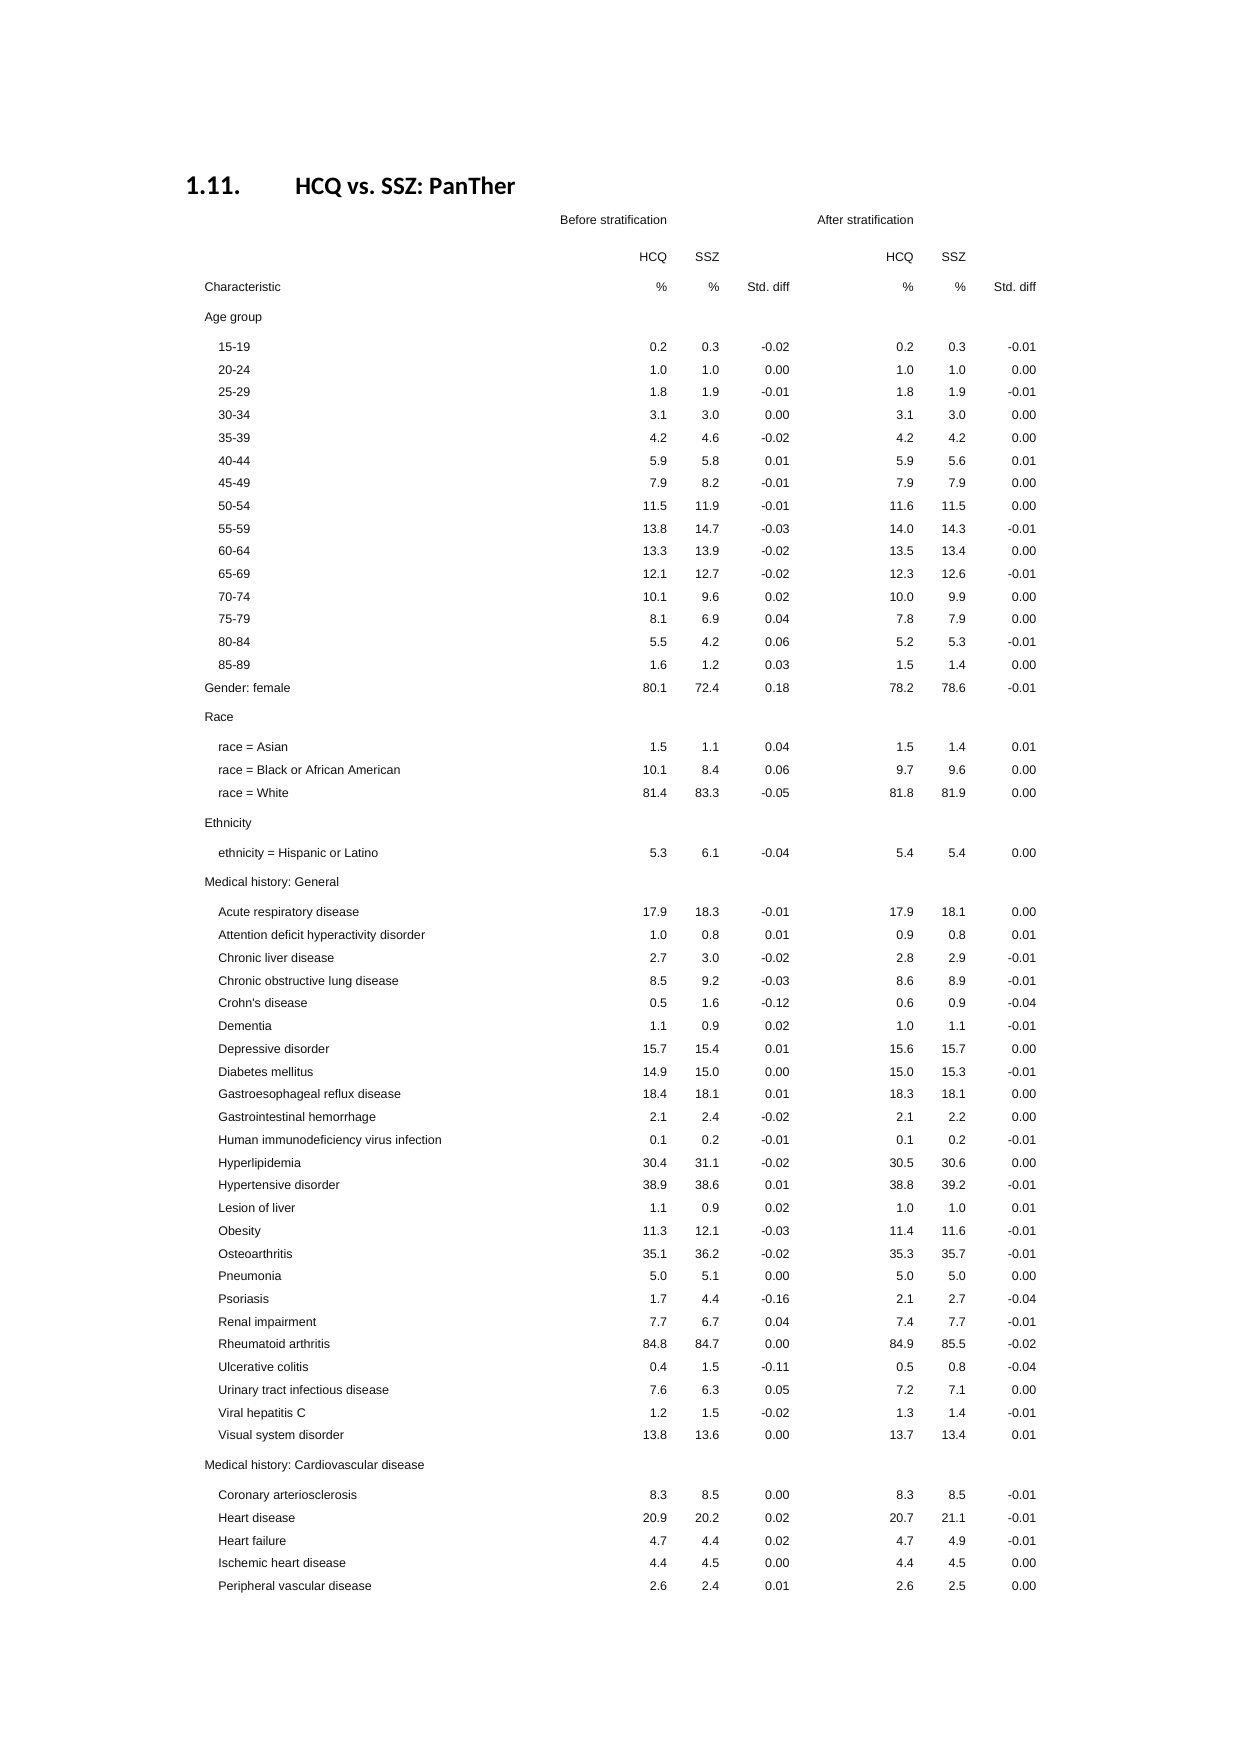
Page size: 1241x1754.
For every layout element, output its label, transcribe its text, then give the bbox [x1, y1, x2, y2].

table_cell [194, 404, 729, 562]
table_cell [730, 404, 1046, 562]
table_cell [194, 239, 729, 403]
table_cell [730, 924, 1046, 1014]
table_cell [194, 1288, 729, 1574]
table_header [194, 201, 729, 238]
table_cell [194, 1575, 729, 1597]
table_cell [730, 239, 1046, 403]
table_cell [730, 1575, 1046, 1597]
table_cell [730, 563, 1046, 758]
subtitle HCQ vs. SSZ: PanTher [185, 168, 1093, 201]
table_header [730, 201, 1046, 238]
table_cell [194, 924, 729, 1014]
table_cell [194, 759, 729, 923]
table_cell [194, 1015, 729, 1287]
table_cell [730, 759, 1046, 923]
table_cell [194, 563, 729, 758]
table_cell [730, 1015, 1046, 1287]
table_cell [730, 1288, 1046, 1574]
